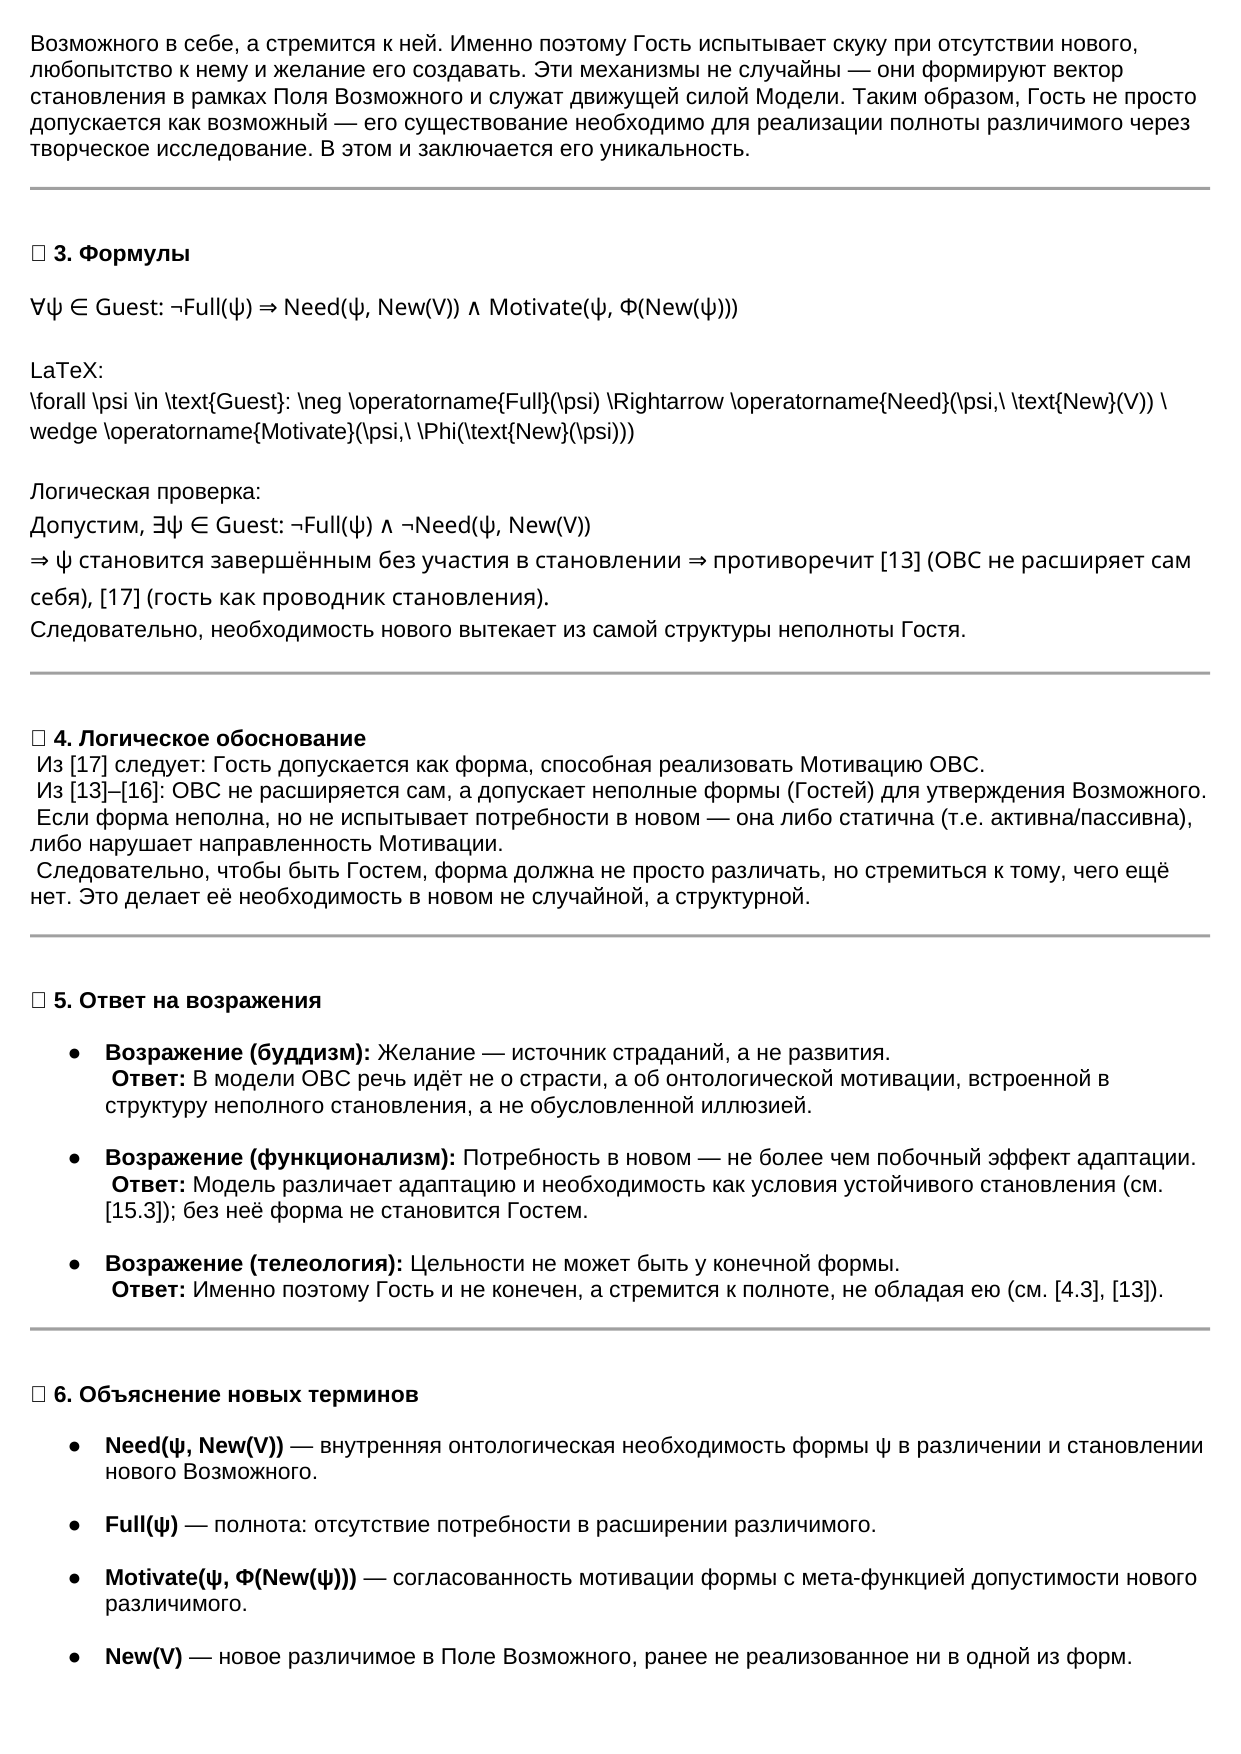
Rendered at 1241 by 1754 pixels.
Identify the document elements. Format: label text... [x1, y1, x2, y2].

text 🔹 5. Ответ на возражения [30, 987, 1210, 1014]
text ∀ψ ∈ Guest: ¬Full(ψ) ⇒ Need(ψ, New(V)) ∧ Motivate(ψ, Φ(New(ψ))) [30, 291, 1210, 323]
text 🔹 6. Объяснение новых терминов [30, 1381, 1210, 1407]
text 🔹 4. Логическое обоснование Из [17] следует: Гость допускается как форма, способная реализовать Мотивацию ОВС. Из [13]–[16]: ОВС не расширяется сам, а допускает неполные формы (Гостей) для утверждения Возможного. Если форма неполна, но не испытывает потребности в новом — она либо статична (т.е. активна/пассивна), либо нарушает направленность Мотивации. Следовательно, чтобы быть Гостем, форма должна не просто различать, но стремиться к тому, чего ещё нет. Это делает её необходимость в новом не случайной, а структурной. [30, 725, 1210, 909]
text ⇒ ψ становится завершённым без участия в становлении ⇒ противоречит [13] (ОВС не расширяет сам себя), [17] (гость как проводник становления). [30, 544, 1210, 612]
list Need(ψ, New(V)) — внутренняя онтологическая необходимость формы ψ в различении и становлении нового Возможного. [67, 1432, 1210, 1511]
text 🔹 3. Формулы [30, 240, 1210, 266]
list Full(ψ) — полнота: отсутствие потребности в расширении различимого. [67, 1511, 1210, 1564]
text \forall \psi \in \text{Guest}: \neg \operatorname{Full}(\psi) \Rightarrow \operatorname{Need}(\psi,\ \text{New}(V)) \wedge \operatorname{Motivate}(\psi,\ \Phi(\text{New}(\psi))) [30, 388, 1210, 444]
list Motivate(ψ, Φ(New(ψ))) — согласованность мотивации формы с мета-функцией допустимости нового различимого. [67, 1564, 1210, 1643]
text Допустим, ∃ψ ∈ Guest: ¬Full(ψ) ∧ ¬Need(ψ, New(V)) [30, 508, 1210, 540]
list Возражение (буддизм): Желание — источник страданий, а не развития. Ответ: В модели ОВС речь идёт не о страсти, а об онтологической мотивации, встроенной в структуру неполного становления, а не обусловленной иллюзией. [67, 1039, 1210, 1144]
list New(V) — новое различимое в Поле Возможного, ранее не реализованное ни в одной из форм. [67, 1643, 1210, 1696]
list Возражение (телеология): Цельности не может быть у конечной формы. Ответ: Именно поэтому Гость и не конечен, а стремится к полноте, не обладая ею (см. [4.3], [13]). [67, 1250, 1210, 1302]
text Следовательно, необходимость нового вытекает из самой структуры неполноты Гостя. [30, 616, 1210, 643]
text Логическая проверка: [30, 478, 1210, 505]
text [30, 30, 1210, 162]
text LaTeX: [30, 357, 1210, 384]
list Возражение (функционализм): Потребность в новом — не более чем побочный эффект адаптации. Ответ: Модель различает адаптацию и необходимость как условия устойчивого становления (см. [15.3]); без неё форма не становится Гостем. [67, 1144, 1210, 1250]
